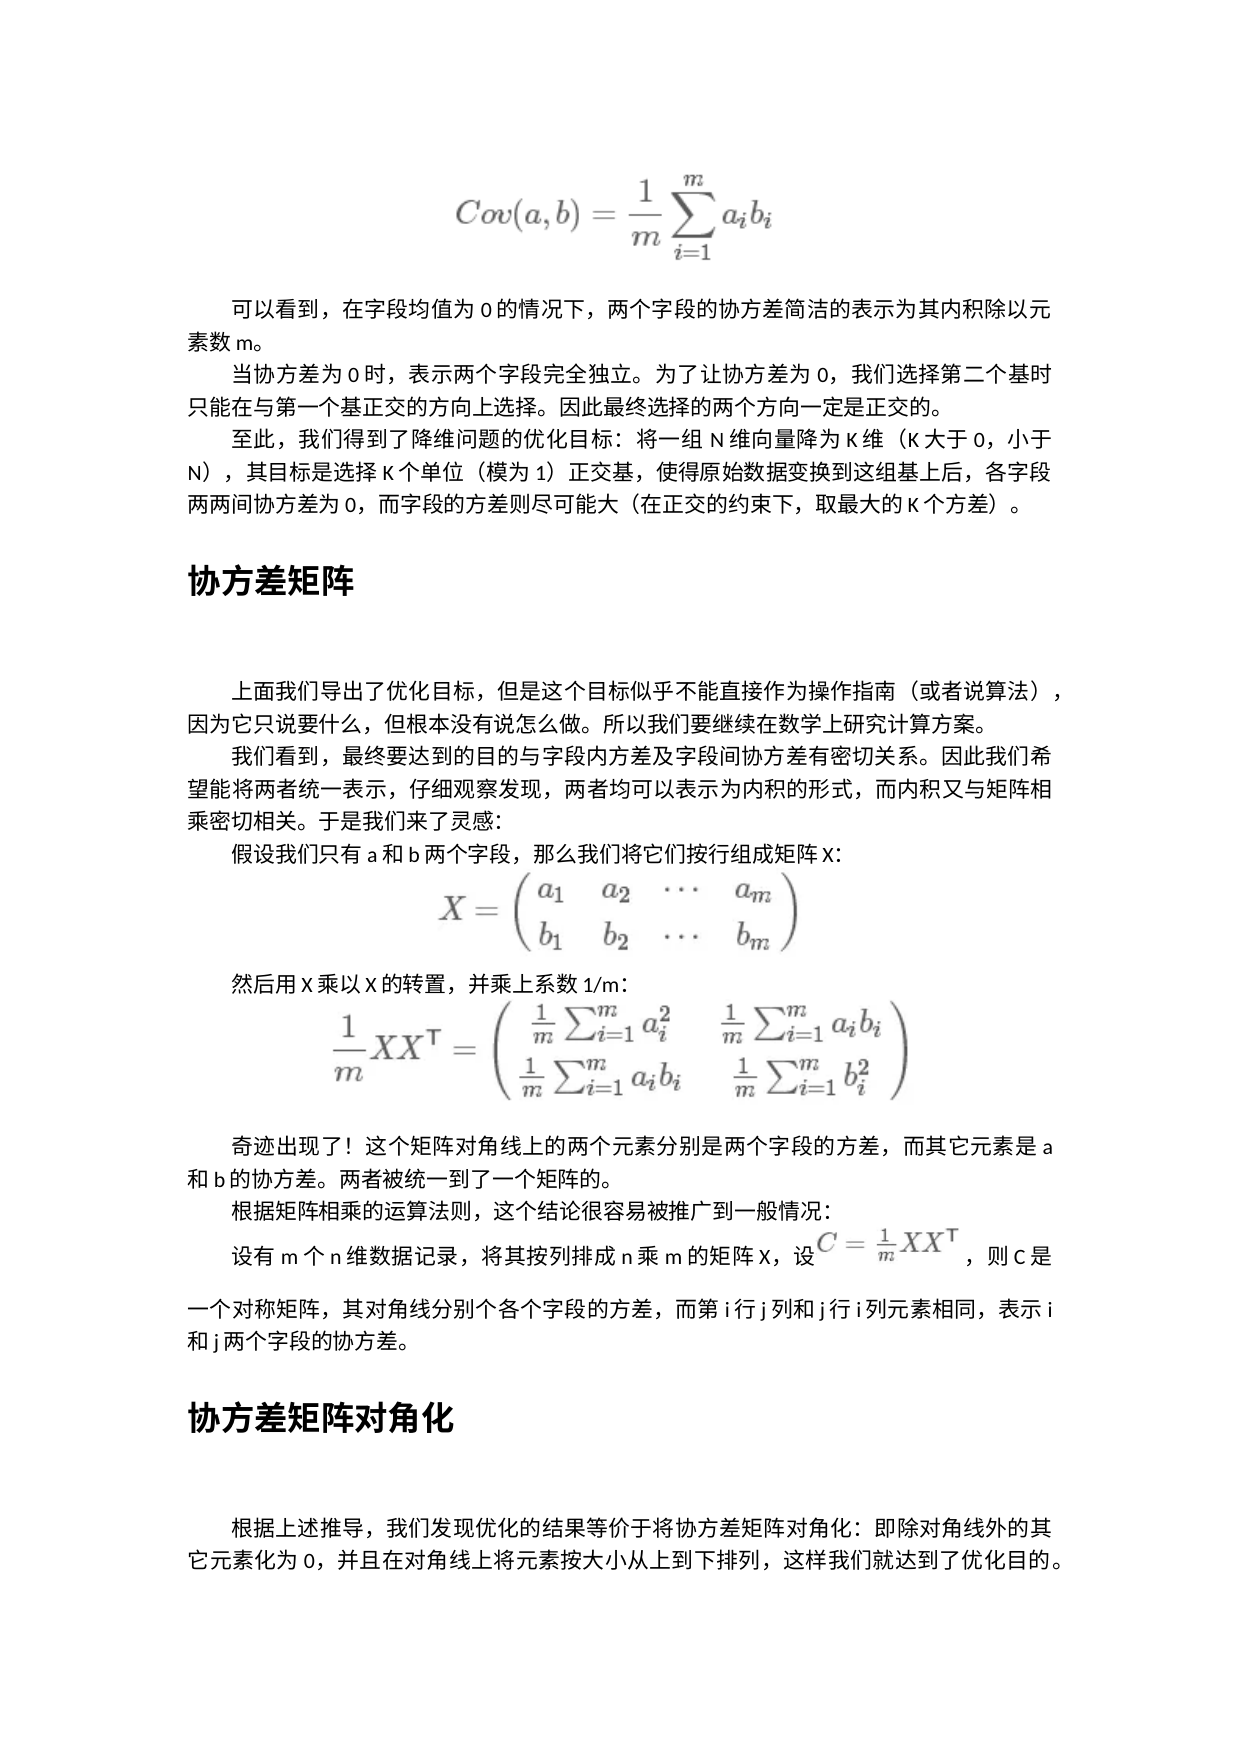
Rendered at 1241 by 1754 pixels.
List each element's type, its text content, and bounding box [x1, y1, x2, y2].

text 然后用X乘以X的转置，并乘上系数1/m： [187, 966, 1053, 999]
picture [449, 162, 792, 268]
text 奇迹出现了！这个矩阵对角线上的两个元素分别是两个字段的方差，而其它元素是a和b的协方差。两者被统一到了一个矩阵的。 [187, 1129, 1053, 1194]
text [187, 1511, 1053, 1576]
text 设有m个n维数据记录，将其按列排成n乘m的矩阵X，设，则C是一个对称矩阵，其对角线分别个各个字段的方差，而第i行j列和j行i列元素相同，表示i和j两个字段的协方差。 [187, 1226, 1053, 1356]
text 假设我们只有a和b两个字段，那么我们将它们按行组成矩阵X： [187, 836, 1053, 869]
text 我们看到，最终要达到的目的与字段内方差及字段间协方差有密切关系。因此我们希望能将两者统一表示，仔细观察发现，两者均可以表示为内积的形式，而内积又与矩阵相乘密切相关。于是我们来了灵感： [187, 739, 1053, 836]
subtitle 协方差矩阵 [187, 547, 1053, 612]
text 当协方差为0时，表示两个字段完全独立。为了让协方差为0，我们选择第二个基时只能在与第一个基正交的方向上选择。因此最终选择的两个方向一定是正交的。 [187, 357, 1053, 422]
picture [815, 1226, 965, 1265]
text 根据矩阵相乘的运算法则，这个结论很容易被推广到一般情况： [187, 1194, 1053, 1226]
text 可以看到，在字段均值为0的情况下，两个字段的协方差简洁的表示为其内积除以元素数m。 [187, 292, 1053, 357]
picture [324, 998, 917, 1105]
text 至此，我们得到了降维问题的优化目标：将一组N维向量降为K维（K大于0，小于N），其目标是选择K个单位（模为1）正交基，使得原始数据变换到这组基上后，各字段两两间协方差为0，而字段的方差则尽可能大（在正交的约束下，取最大的K个方差）。 [187, 422, 1053, 519]
text 上面我们导出了优化目标，但是这个目标似乎不能直接作为操作指南（或者说算法），因为它只说要什么，但根本没有说怎么做。所以我们要继续在数学上研究计算方案。 [187, 674, 1053, 739]
subtitle 协方差矩阵对角化 [187, 1383, 1053, 1448]
picture [435, 868, 805, 958]
